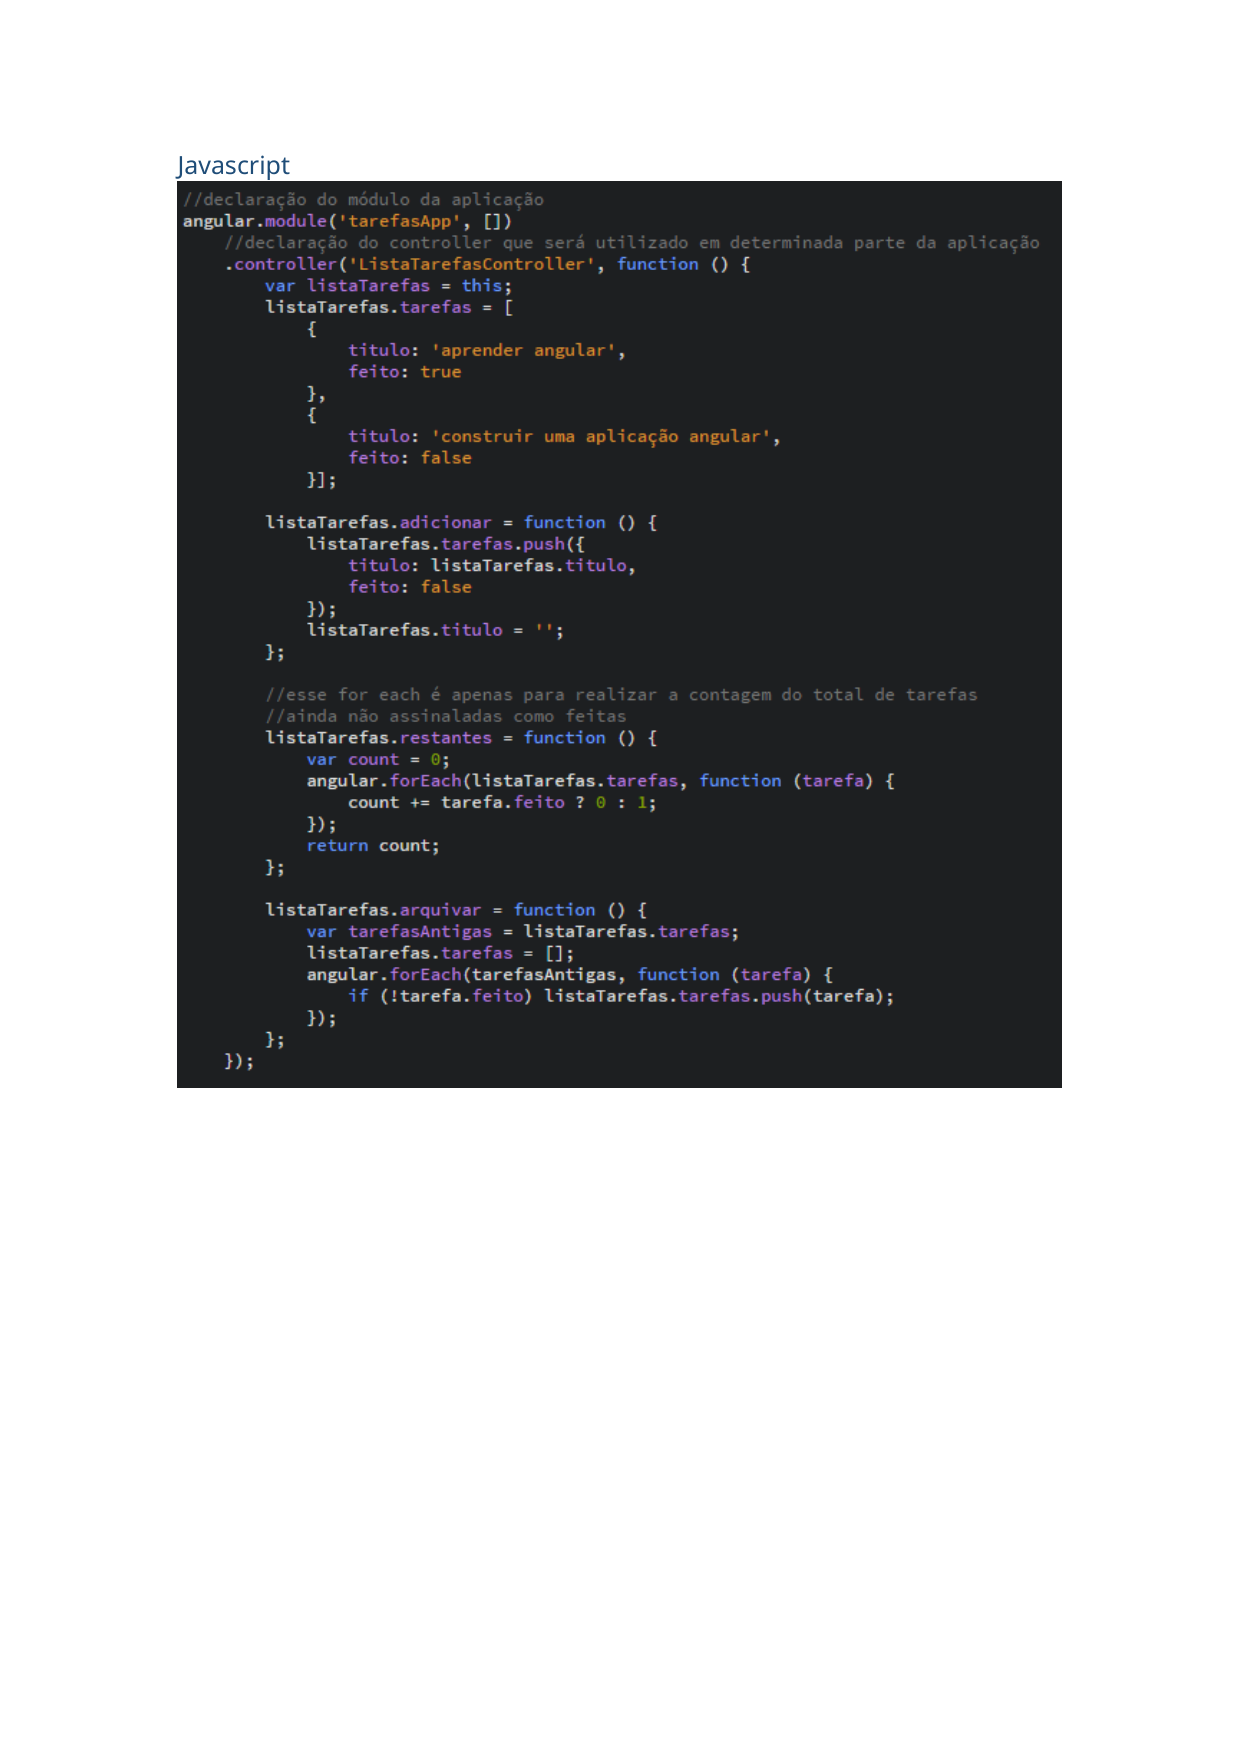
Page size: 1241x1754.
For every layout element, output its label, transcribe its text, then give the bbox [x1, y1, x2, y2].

picture [177, 181, 1062, 1088]
